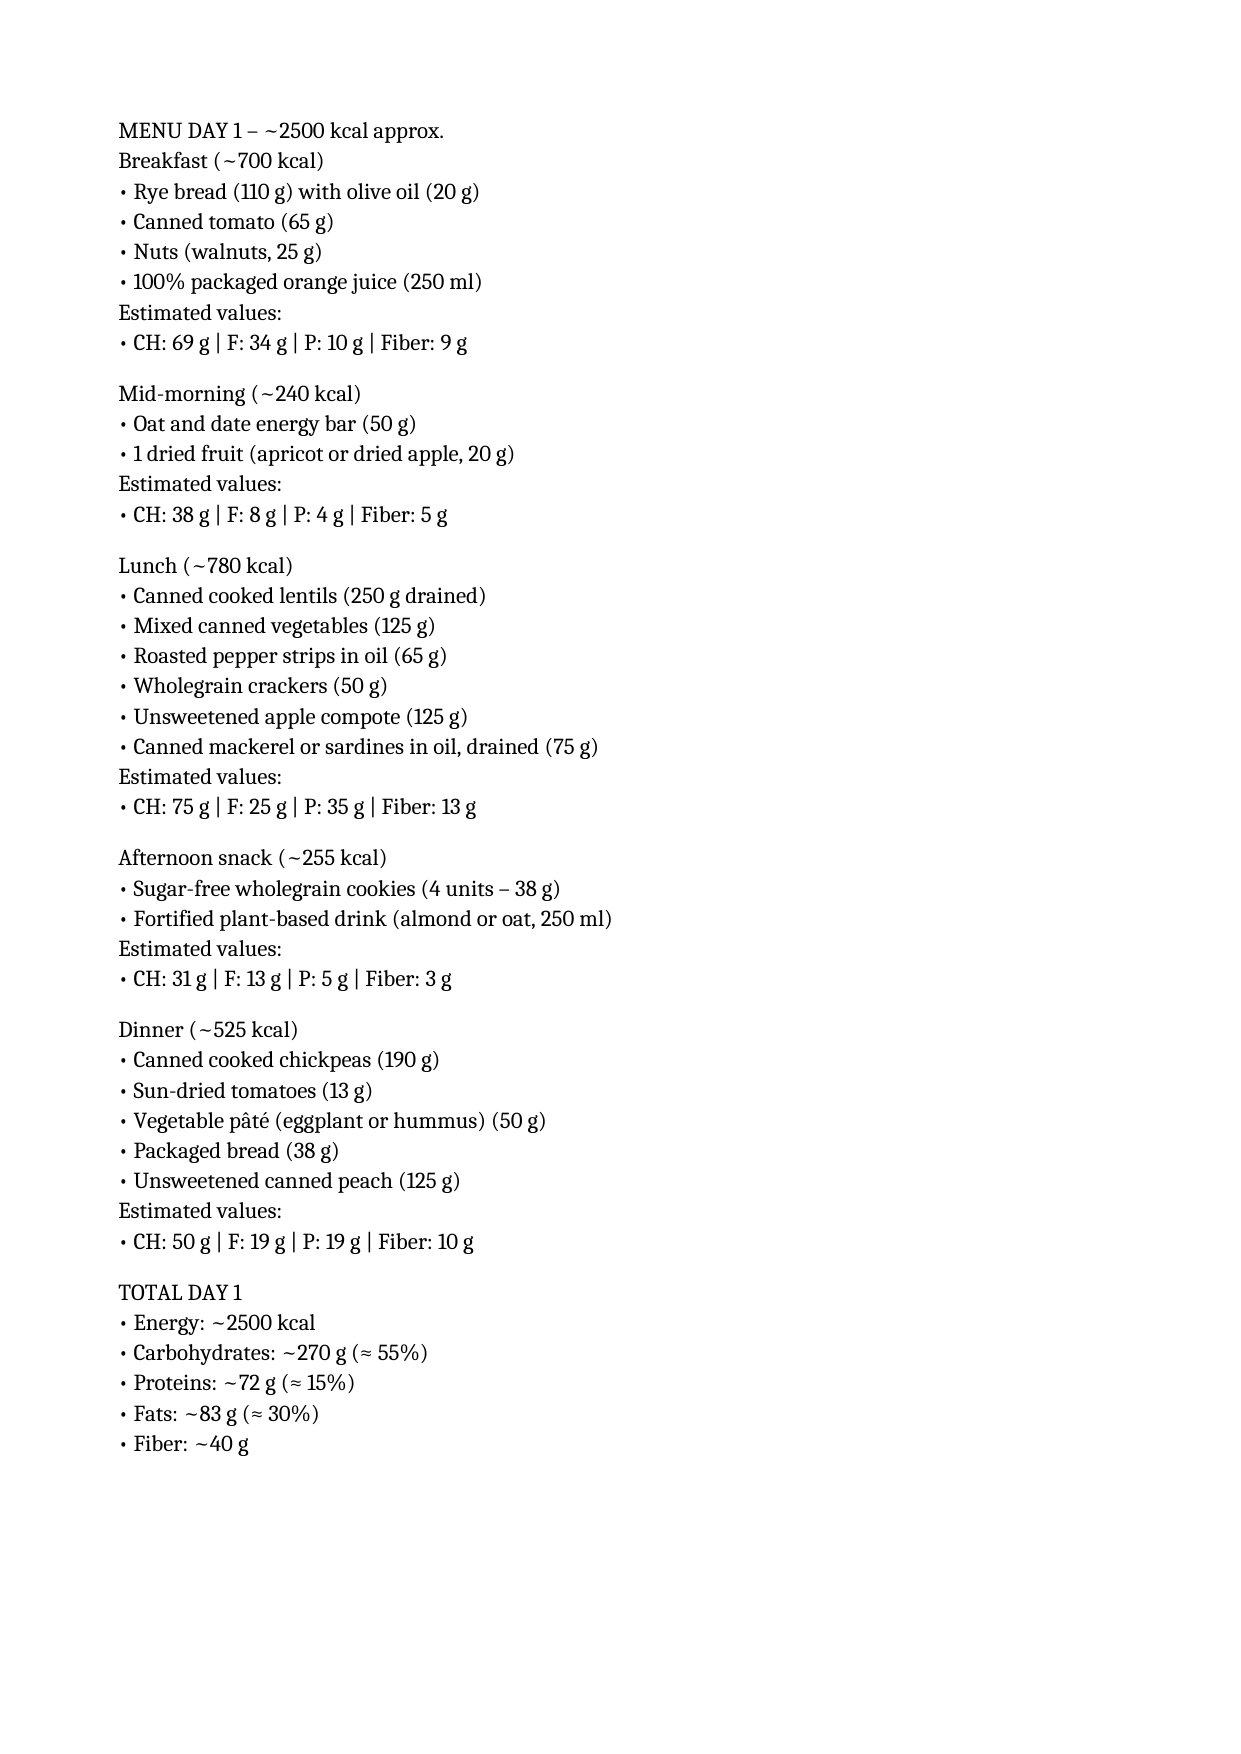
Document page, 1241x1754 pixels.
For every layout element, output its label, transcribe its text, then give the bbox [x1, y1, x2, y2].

text Lunch (~780 kcal) • Canned cooked lentils (250 g drained) • Mixed canned vegetables (125 g) • Roasted pepper strips in oil (65 g) • Wholegrain crackers (50 g) • Unsweetened apple compote (125 g) • Canned mackerel or sardines in oil, drained (75 g) Estimated values: • CH: 75 g | F: 25 g | P: 35 g | Fiber: 13 g [118, 552, 1122, 821]
text Afternoon snack (~255 kcal) • Sugar-free wholegrain cookies (4 units – 38 g) • Fortified plant-based drink (almond or oat, 250 ml) Estimated values: • CH: 31 g | F: 13 g | P: 5 g | Fiber: 3 g [118, 845, 1122, 992]
text MENU DAY 1 – ~2500 kcal approx. Breakfast (~700 kcal) • Rye bread (110 g) with olive oil (20 g) • Canned tomato (65 g) • Nuts (walnuts, 25 g) • 100% packaged orange juice (250 ml) Estimated values: • CH: 69 g | F: 34 g | P: 10 g | Fiber: 9 g [118, 118, 1122, 356]
text Dinner (~525 kcal) • Canned cooked chickpeas (190 g) • Sun-dried tomatoes (13 g) • Vegetable pâté (eggplant or hummus) (50 g) • Packaged bread (38 g) • Unsweetened canned peach (125 g) Estimated values: • CH: 50 g | F: 19 g | P: 19 g | Fiber: 10 g [118, 1017, 1122, 1255]
text TOTAL DAY 1 • Energy: ~2500 kcal • Carbohydrates: ~270 g (≈ 55%) • Proteins: ~72 g (≈ 15%) • Fats: ~83 g (≈ 30%) • Fiber: ~40 g [118, 1279, 1122, 1457]
text Mid-morning (~240 kcal) • Oat and date energy bar (50 g) • 1 dried fruit (apricot or dried apple, 20 g) Estimated values: • CH: 38 g | F: 8 g | P: 4 g | Fiber: 5 g [118, 381, 1122, 528]
